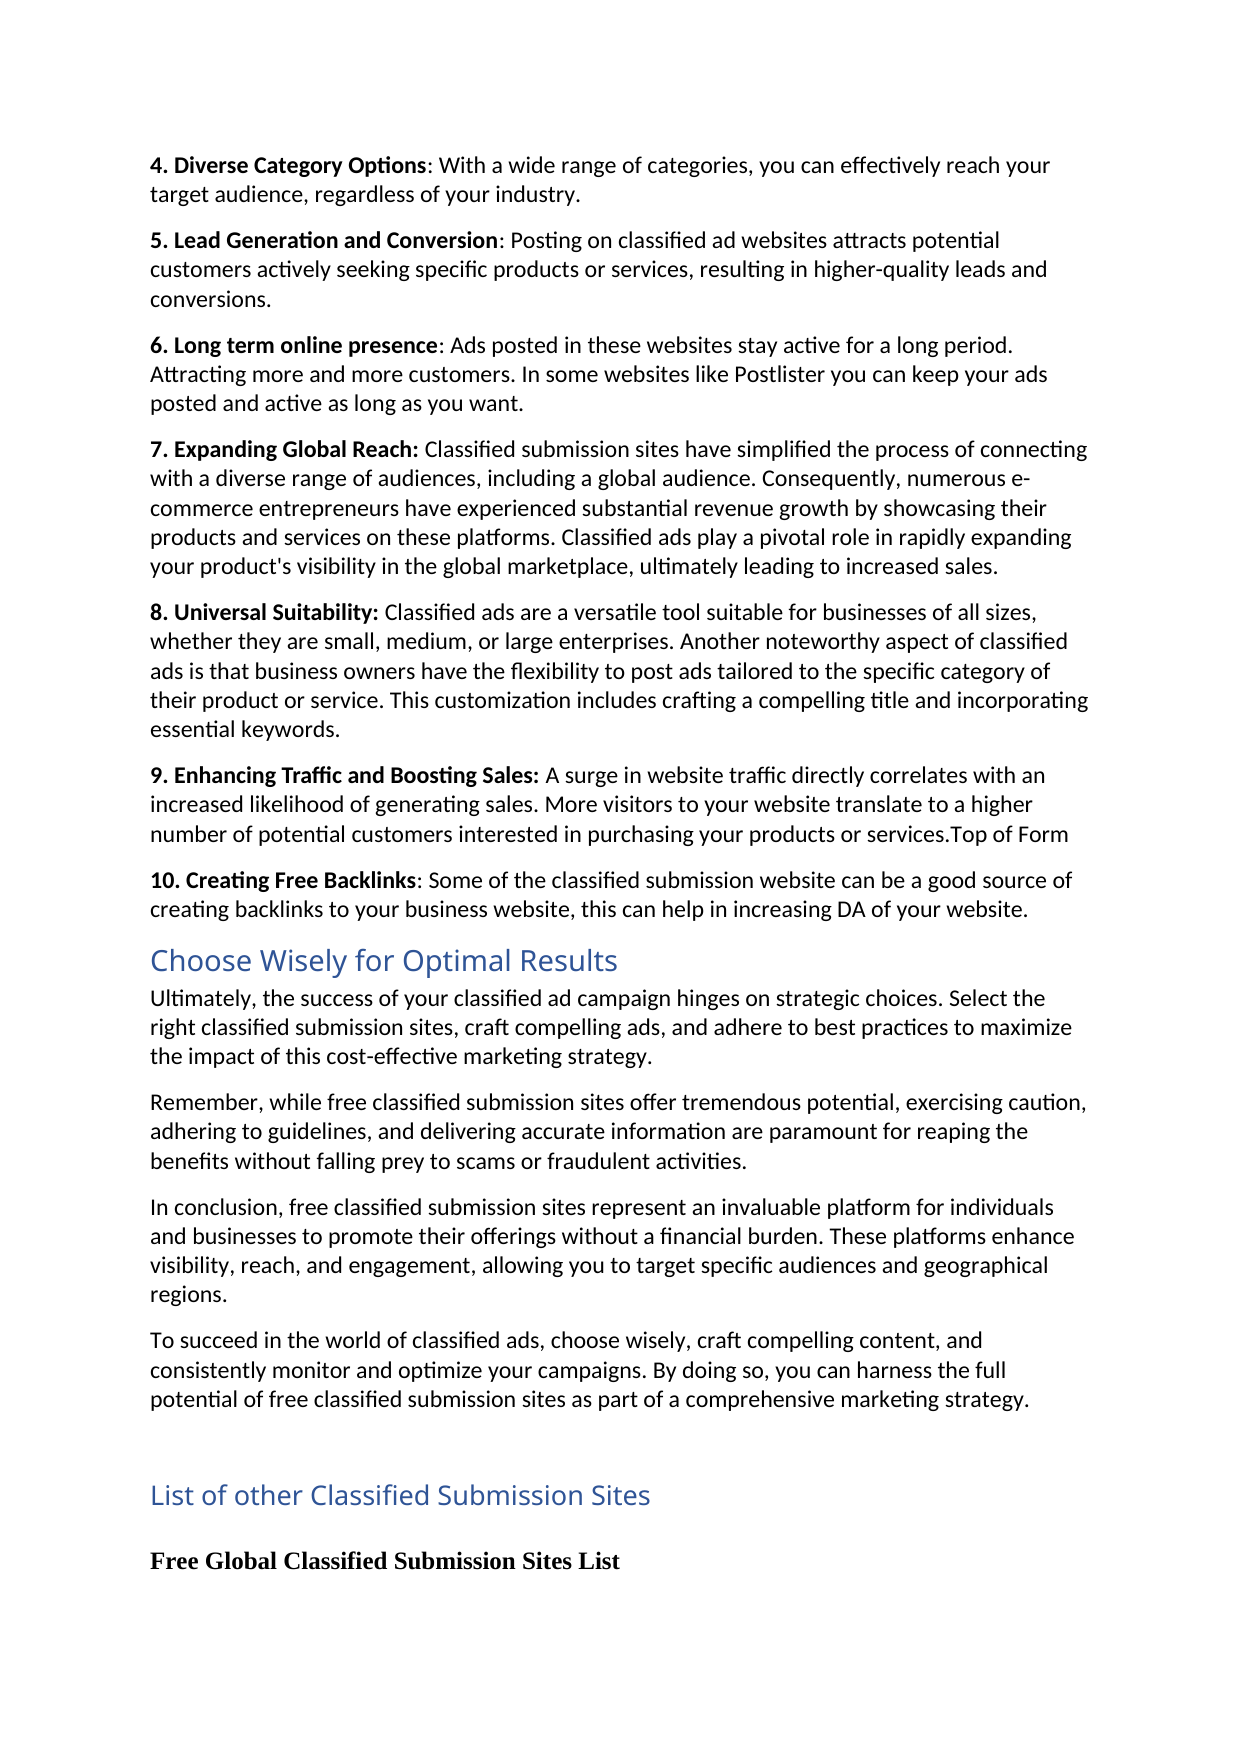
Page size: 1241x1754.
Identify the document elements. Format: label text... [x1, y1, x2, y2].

text To succeed in the world of classified ads, choose wisely, craft compelling content, and consistently monitor and optimize your campaigns. By doing so, you can harness the full potential of free classified submission sites as part of a comprehensive marketing strategy. [150, 1325, 1090, 1413]
text Remember, while free classified submission sites offer tremendous potential, exercising caution, adhering to guidelines, and delivering accurate information are paramount for reaping the benefits without falling prey to scams or fraudulent activities. [150, 1087, 1090, 1175]
text 5. Lead Generation and Conversion: Posting on classified ad websites attracts potential customers actively seeking specific products or services, resulting in higher-quality leads and conversions. [150, 225, 1090, 313]
subtitle Free Global Classified Submission Sites List [150, 1546, 1090, 1574]
text 6. Long term online presence: Ads posted in these websites stay active for a long period. Attracting more and more customers. In some websites like Postlister you can keep your ads posted and active as long as you want. [150, 330, 1090, 417]
text 4. Diverse Category Options: With a wide range of categories, you can effectively reach your target audience, regardless of your industry. [150, 150, 1090, 208]
text 9. Enhancing Traffic and Boosting Sales: A surge in website traffic directly correlates with an increased likelihood of generating sales. More visitors to your website translate to a higher number of potential customers interested in purchasing your products or services.Top of Form [150, 760, 1090, 848]
text In conclusion, free classified submission sites represent an invaluable platform for individuals and businesses to promote their offerings without a financial burden. These platforms enhance visibility, reach, and engagement, allowing you to target specific audiences and geographical regions. [150, 1192, 1090, 1309]
text Ultimately, the success of your classified ad campaign hinges on strategic choices. Select the right classified submission sites, craft compelling ads, and adhere to best practices to maximize the impact of this cost-effective marketing strategy. [150, 983, 1090, 1071]
text 8. Universal Suitability: Classified ads are a versatile tool suitable for businesses of all sizes, whether they are small, medium, or large enterprises. Another noteworthy aspect of classified ads is that business owners have the flexibility to post ads tailored to the specific category of their product or service. This customization includes crafting a compelling title and incorporating essential keywords. [150, 597, 1090, 743]
text 10. Creating Free Backlinks: Some of the classified submission website can be a good source of creating backlinks to your business website, this can help in increasing DA of your website. [150, 865, 1090, 923]
text 7. Expanding Global Reach: Classified submission sites have simplified the process of connecting with a diverse range of audiences, including a global audience. Consequently, numerous e-commerce entrepreneurs have experienced substantial revenue growth by showcasing their products and services on these platforms. Classified ads play a pivotal role in rapidly expanding your product's visibility in the global marketplace, ultimately leading to increased sales. [150, 434, 1090, 581]
subtitle Choose Wisely for Optimal Results [150, 940, 1090, 979]
subtitle List of other Classified Submission Sites [150, 1477, 1090, 1514]
